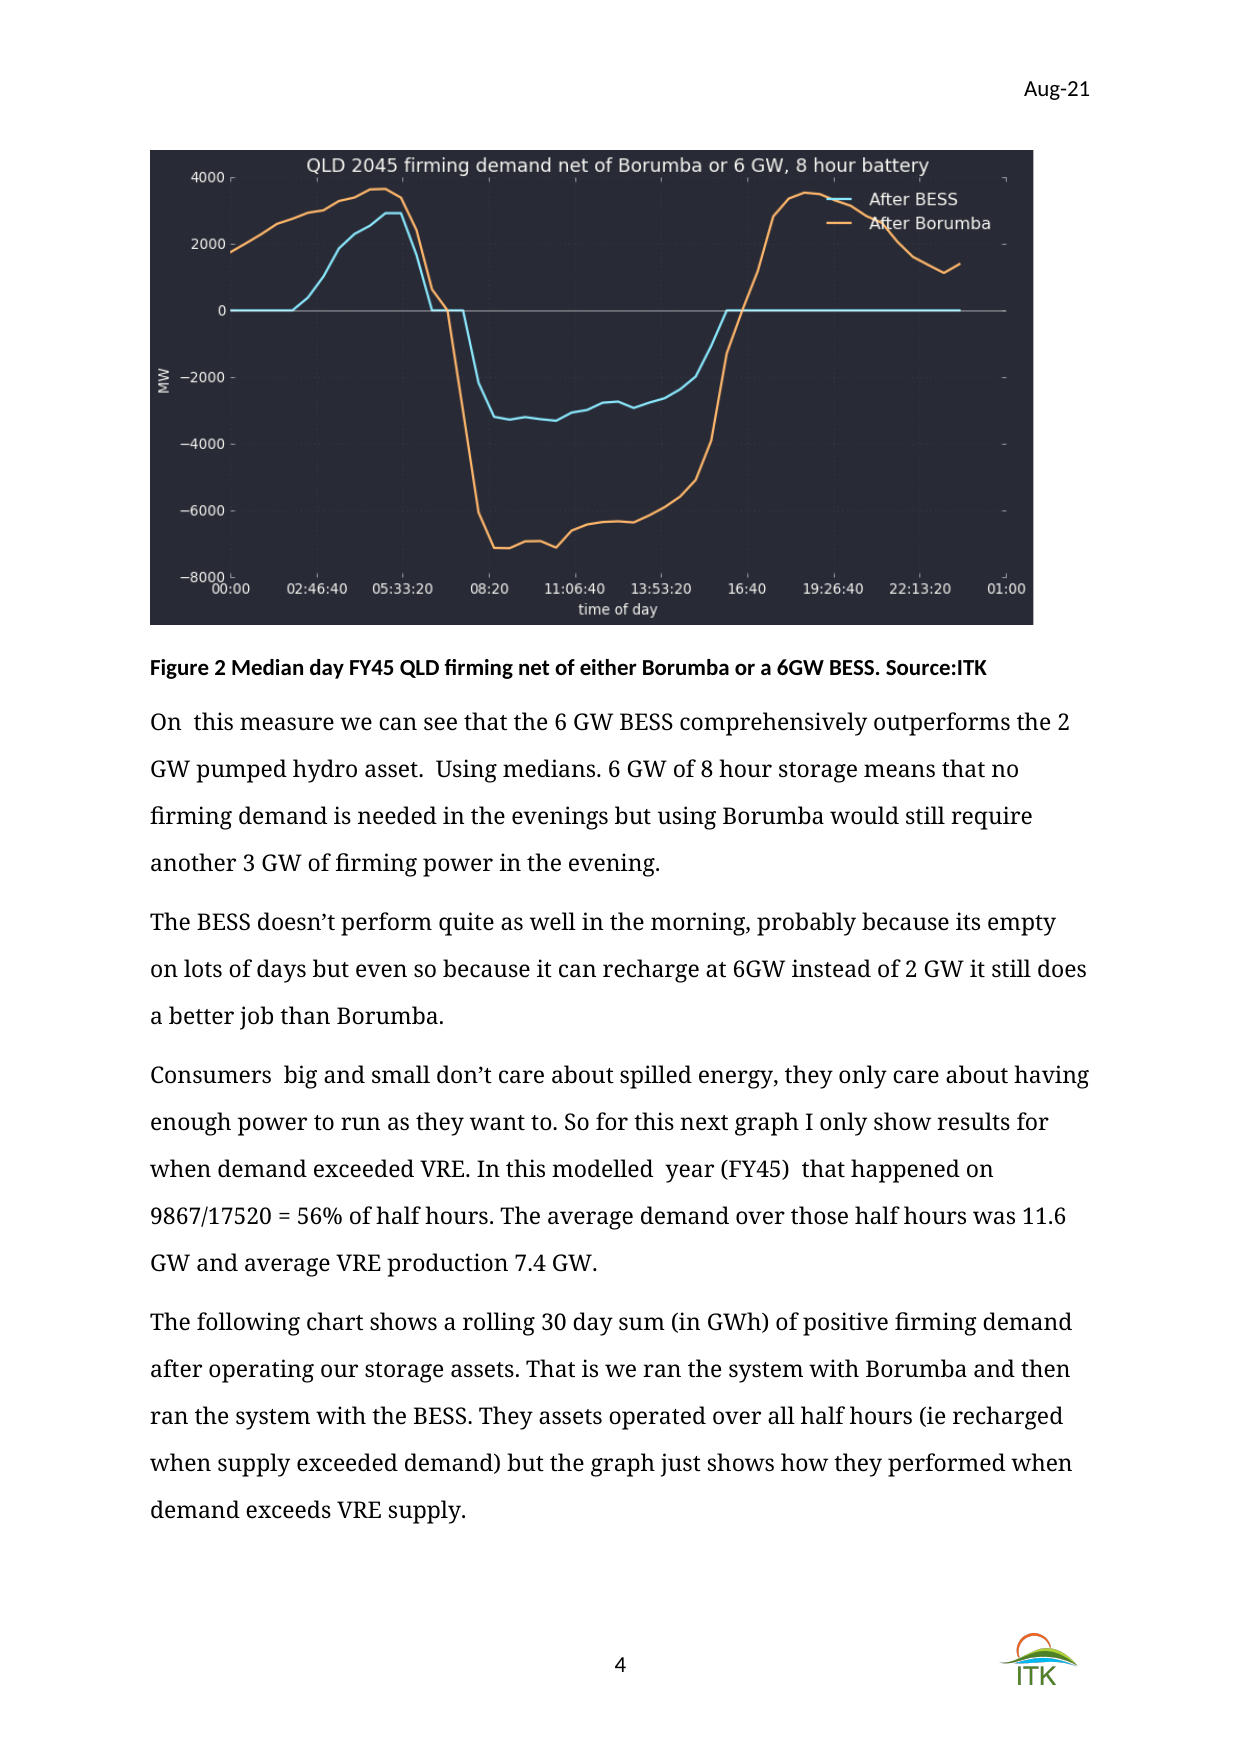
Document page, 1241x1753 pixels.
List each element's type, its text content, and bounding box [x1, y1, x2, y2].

picture [150, 150, 1034, 625]
text On this measure we can see that the 6 GW BESS comprehensively outperforms the 2 GW pumped hydro asset. Using medians. 6 GW of 8 hour storage means that no firming demand is needed in the evenings but using Borumba would still require another 3 GW of firming power in the evening. [150, 706, 1090, 878]
text The BESS doesn’t perform quite as well in the morning, probably because its empty on lots of days but even so because it can recharge at 6GW instead of 2 GW it still does a better job than Borumba. [150, 906, 1090, 1031]
text Consumers big and small don’t care about spilled energy, they only care about having enough power to run as they want to. So for this next graph I only show results for when demand exceeded VRE. In this modelled year (FY45) that happened on 9867/17520 = 56% of half hours. The average demand over those half hours was 11.6 GW and average VRE production 7.4 GW. [150, 1059, 1090, 1278]
picture [998, 1633, 1078, 1685]
text Figure 2 Median day FY45 QLD firming net of either Borumba or a 6GW BESS. Source:ITK [150, 653, 1090, 681]
text The following chart shows a rolling 30 day sum (in GWh) of positive firming demand after operating our storage assets. That is we ran the system with Borumba and then ran the system with the BESS. They assets operated over all half hours (ie recharged when supply exceeded demand) but the graph just shows how they performed when demand exceeds VRE supply. [150, 1306, 1090, 1525]
